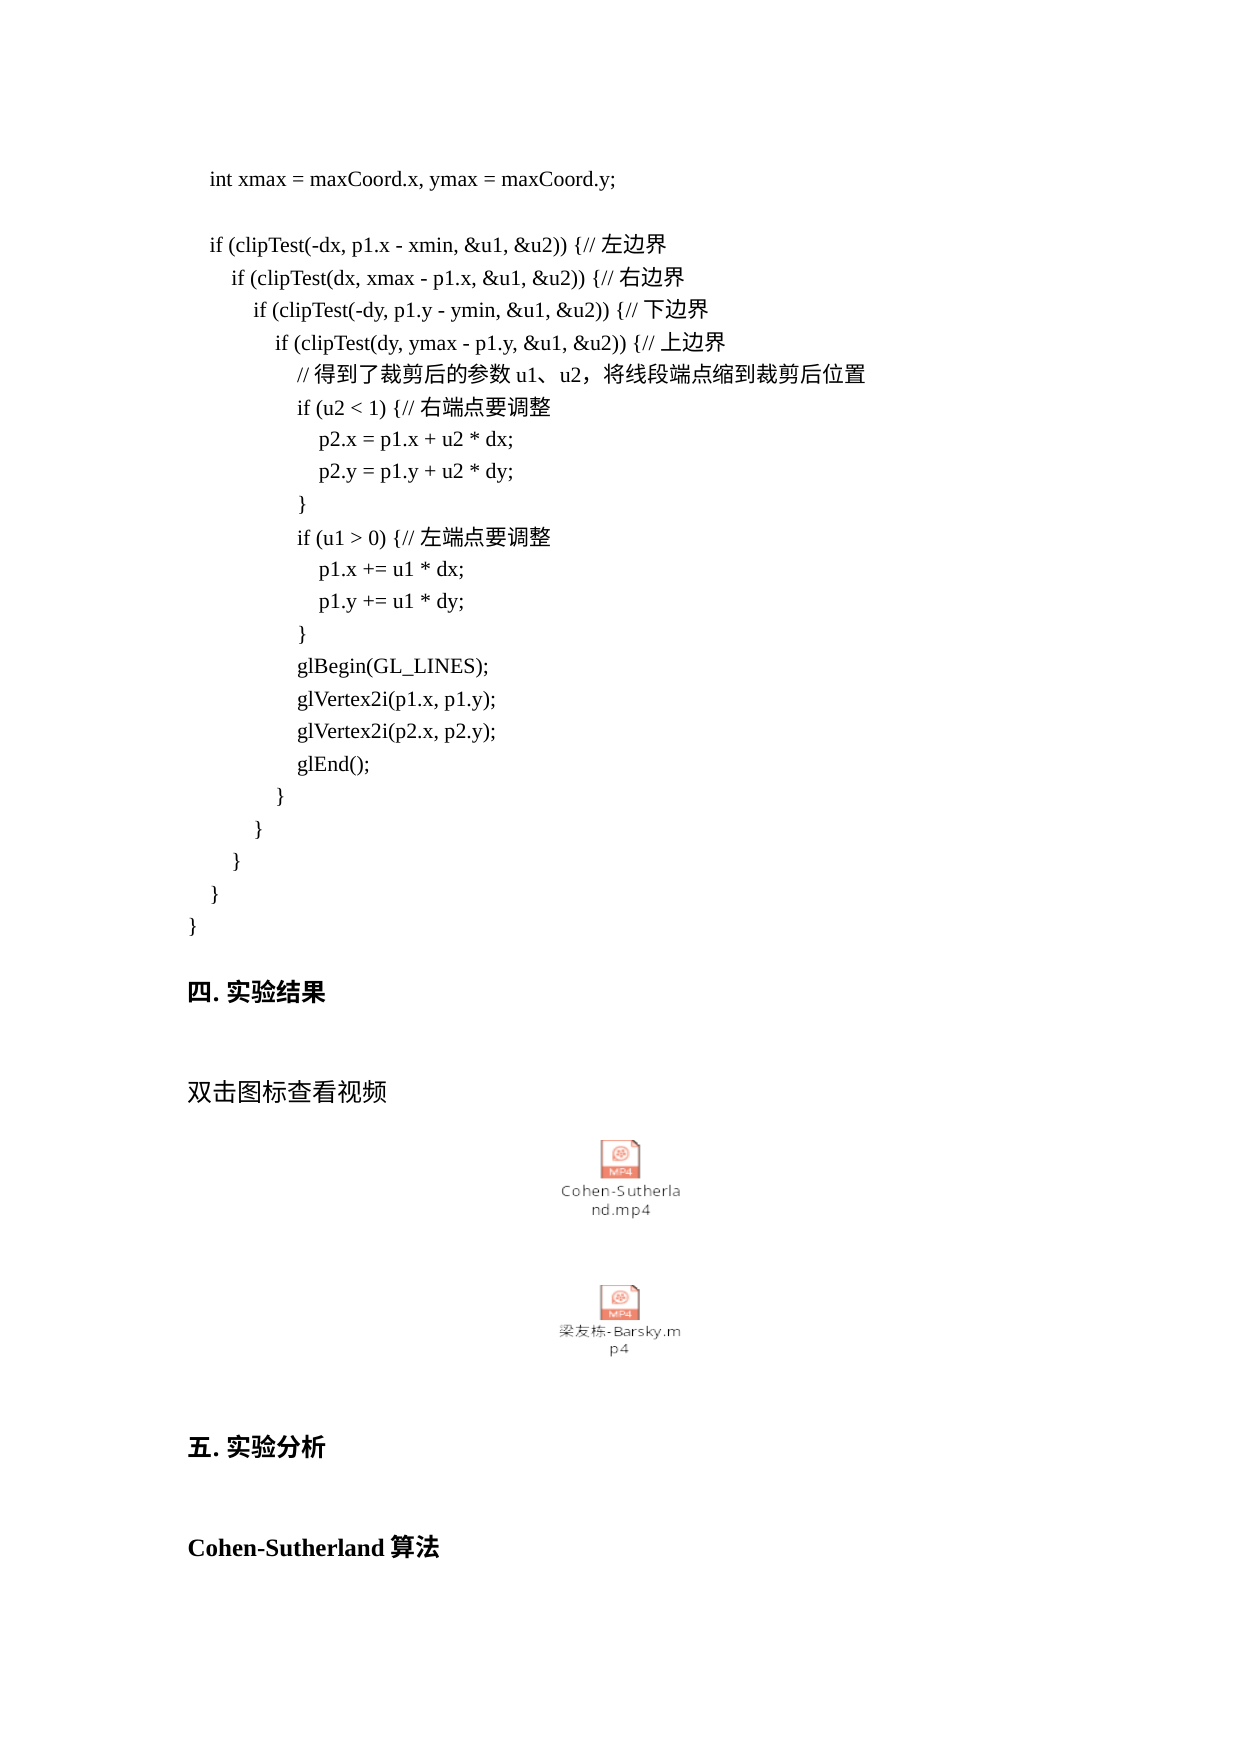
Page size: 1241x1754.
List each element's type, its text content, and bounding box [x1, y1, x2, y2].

text } [187, 877, 1053, 909]
text } [187, 487, 1053, 519]
text if (clipTest(dx, xmax - p1.x, &u1, &u2)) {// 右边界 [187, 259, 1053, 292]
text 五. 实验分析 [187, 1413, 1027, 1478]
text if (u2 < 1) {// 右端点要调整 [187, 389, 1053, 422]
text glVertex2i(p2.x, p2.y); [187, 714, 1053, 747]
text glBegin(GL_LINES); [187, 649, 1053, 682]
text p1.y += u1 * dy; [187, 584, 1053, 617]
text 双击图标查看视频 [187, 1058, 1053, 1123]
text p1.x += u1 * dx; [187, 552, 1053, 584]
text if (clipTest(-dy, p1.y - ymin, &u1, &u2)) {// 下边界 [187, 292, 1053, 324]
text if (u1 > 0) {// 左端点要调整 [187, 519, 1053, 552]
text } [187, 909, 1053, 942]
text // 得到了裁剪后的参数u1、u2，将线段端点缩到裁剪后位置 [187, 357, 1053, 389]
text glEnd(); [187, 747, 1053, 779]
text glVertex2i(p1.x, p1.y); [187, 682, 1053, 714]
text } [187, 617, 1053, 649]
text p2.y = p1.y + u2 * dy; [187, 454, 1053, 487]
text } [187, 844, 1053, 877]
text if (clipTest(dy, ymax - p1.y, &u1, &u2)) {// 上边界 [187, 324, 1053, 357]
text } [187, 812, 1053, 844]
text int xmax = maxCoord.x, ymax = maxCoord.y; [187, 162, 1053, 194]
text if (clipTest(-dx, p1.x - xmin, &u1, &u2)) {// 左边界 [187, 227, 1053, 259]
text p2.x = p1.x + u2 * dx; [187, 422, 1053, 454]
text } [187, 779, 1053, 812]
text 四. 实验结果 [187, 958, 1027, 1023]
text Cohen-Sutherland算法 [187, 1513, 1053, 1578]
